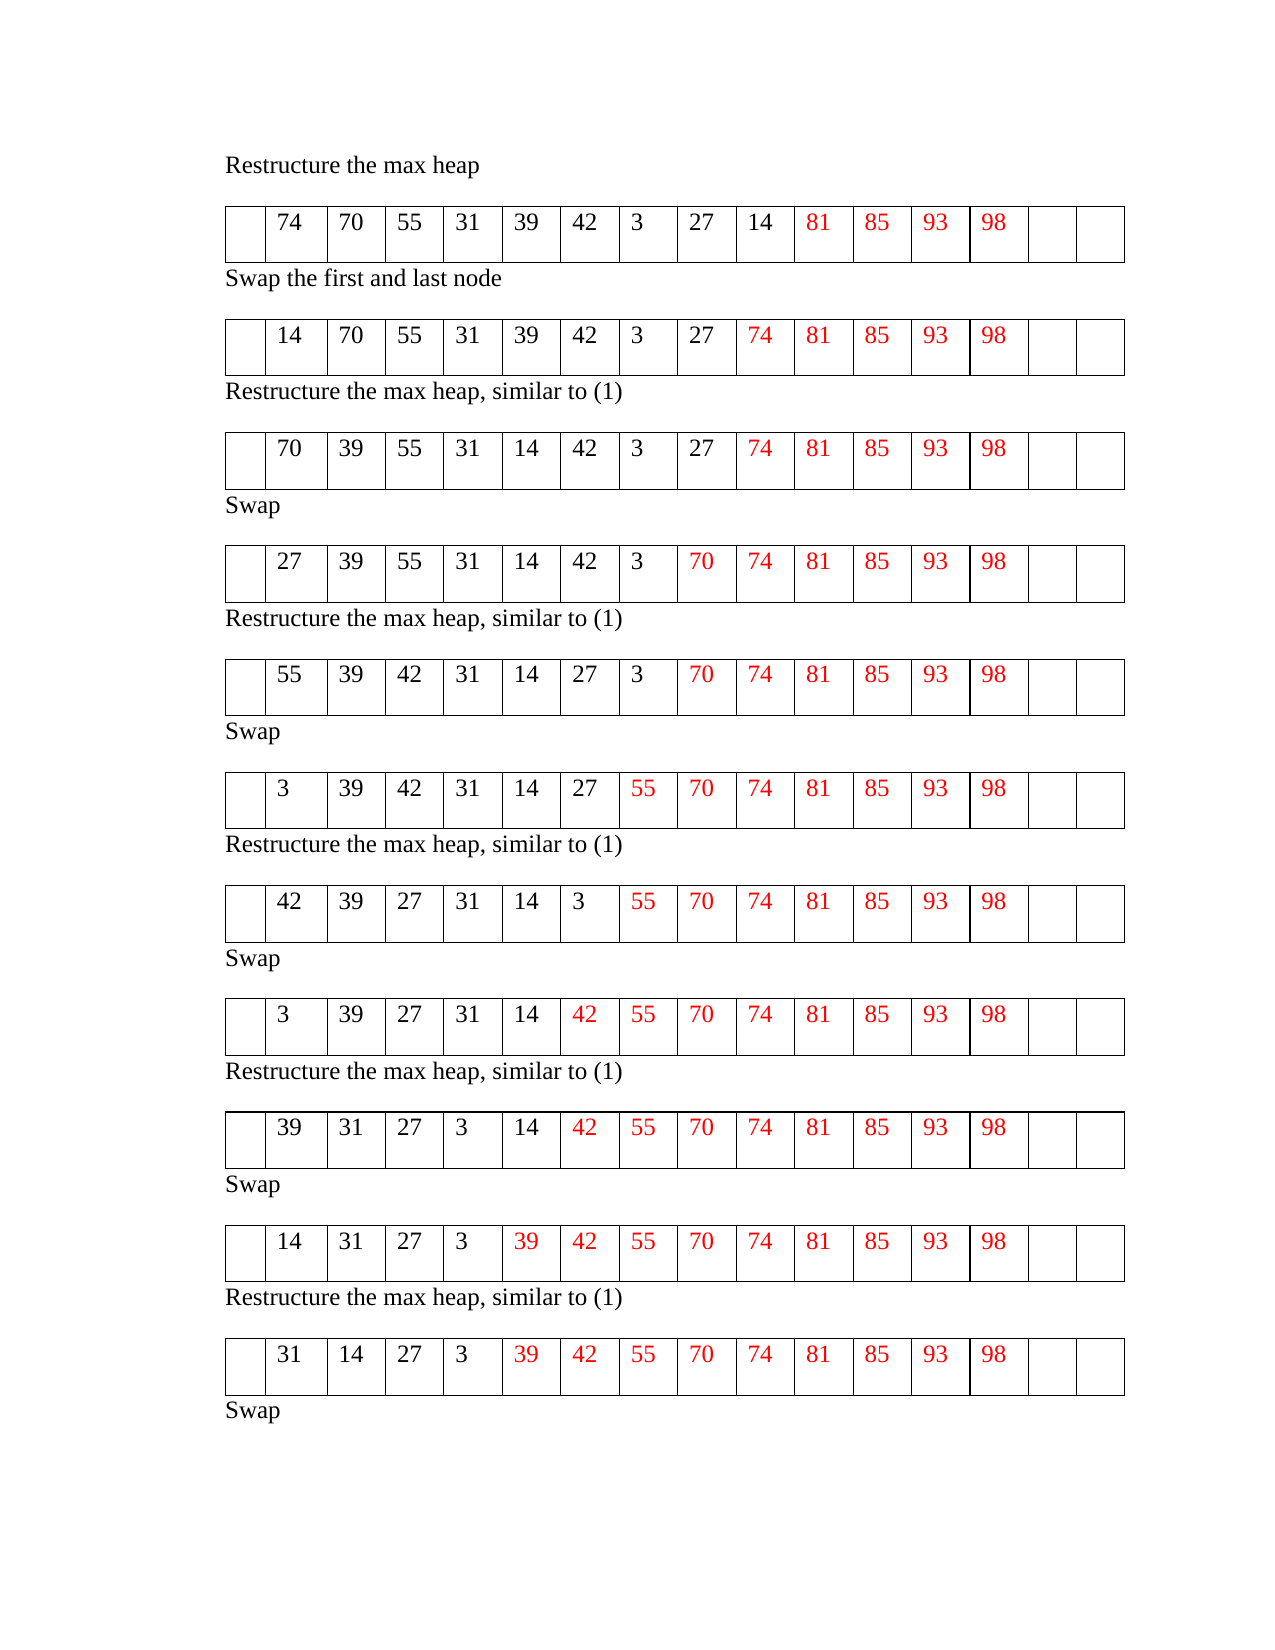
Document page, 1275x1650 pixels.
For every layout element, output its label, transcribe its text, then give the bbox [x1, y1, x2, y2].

table_header 98 [971, 546, 1028, 602]
text Swap [150, 1169, 1125, 1198]
table_header 85 [854, 660, 911, 715]
table_header 93 [912, 660, 969, 715]
table_header 70 [328, 320, 385, 375]
table_header 55 [620, 1226, 677, 1281]
table_header 14 [503, 433, 560, 489]
table_header 81 [795, 320, 853, 375]
table_header 3 [444, 1339, 502, 1394]
table_header [1029, 320, 1076, 375]
table_header 85 [854, 207, 911, 262]
table_header [226, 1339, 265, 1394]
table_header 70 [678, 1226, 736, 1281]
table_header [1029, 207, 1076, 262]
table_header 93 [912, 546, 969, 602]
text Restructure the max heap, similar to (1) [150, 1056, 1125, 1084]
table_header [226, 886, 265, 942]
table_header 70 [328, 207, 385, 262]
table_header 74 [737, 546, 794, 602]
table_header [1029, 1226, 1076, 1281]
table_header 81 [795, 1339, 853, 1394]
table_header 81 [795, 546, 853, 602]
table_header 81 [795, 886, 853, 942]
table_header 3 [620, 207, 677, 262]
table_header [1077, 660, 1124, 715]
table_header 70 [678, 546, 736, 602]
table_header [226, 207, 265, 262]
table_header [1077, 1339, 1124, 1394]
table_header 55 [620, 1339, 677, 1394]
table_header [1077, 320, 1124, 375]
table_header 27 [386, 1226, 443, 1281]
table_header 70 [678, 1339, 736, 1394]
table_header 81 [795, 1226, 853, 1281]
table_header [1077, 433, 1124, 489]
table_header 85 [854, 546, 911, 602]
table_header 39 [328, 999, 385, 1055]
table_header [1029, 773, 1076, 828]
text Restructure the max heap, similar to (1) [150, 603, 1125, 632]
table_header [226, 1113, 265, 1168]
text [150, 1282, 1125, 1311]
table_header 39 [328, 886, 385, 942]
table_header 42 [561, 433, 619, 489]
table_header 70 [266, 433, 327, 489]
table_header 14 [737, 207, 794, 262]
table_header 85 [854, 433, 911, 489]
table_header 39 [503, 320, 560, 375]
table_header 70 [678, 999, 736, 1055]
table_header 74 [737, 1339, 794, 1394]
table_header 55 [386, 433, 443, 489]
table_header 31 [444, 660, 502, 715]
table_header 3 [266, 773, 327, 828]
table_header 31 [444, 433, 502, 489]
table_header 27 [386, 1339, 443, 1394]
table_header [1077, 207, 1124, 262]
table_header [226, 773, 265, 828]
table_header 74 [737, 773, 794, 828]
table_header 98 [971, 1226, 1028, 1281]
text Swap [150, 490, 1125, 518]
table_header [1029, 1113, 1076, 1168]
table_header [1077, 546, 1124, 602]
table_header 27 [678, 207, 736, 262]
table_header [1077, 1113, 1124, 1168]
table_header [1029, 999, 1076, 1055]
table_header 98 [971, 773, 1028, 828]
table_header 74 [737, 1113, 794, 1168]
table_header 98 [971, 320, 1028, 375]
table_header 85 [854, 773, 911, 828]
table_header 81 [795, 660, 853, 715]
table_header 3 [561, 886, 619, 942]
table_header 31 [444, 207, 502, 262]
table_header [226, 1226, 265, 1281]
table_header 74 [737, 320, 794, 375]
table_header [1077, 1226, 1124, 1281]
table_header 3 [620, 433, 677, 489]
table_header [1029, 886, 1076, 942]
table_header 42 [561, 1339, 619, 1394]
table_header 74 [737, 886, 794, 942]
table_header 93 [912, 1339, 969, 1394]
table_header 55 [386, 207, 443, 262]
table_header 74 [737, 1226, 794, 1281]
table_header 39 [503, 1226, 560, 1281]
table_header 74 [737, 433, 794, 489]
table_header 98 [971, 886, 1028, 942]
text Swap [150, 1396, 1125, 1424]
table_header 81 [795, 999, 853, 1055]
table_header 27 [678, 433, 736, 489]
table_header 81 [795, 433, 853, 489]
table_header 3 [444, 1113, 502, 1168]
table_header 55 [620, 773, 677, 828]
table_header 3 [620, 660, 677, 715]
table_header [1029, 1339, 1076, 1394]
table_header 85 [854, 1226, 911, 1281]
table_header 14 [503, 999, 560, 1055]
table_header 31 [444, 773, 502, 828]
table_header 14 [503, 660, 560, 715]
table_header [1077, 999, 1124, 1055]
table_header 81 [795, 1113, 853, 1168]
table_header 27 [386, 1113, 443, 1168]
table_header [1077, 773, 1124, 828]
text Restructure the max heap [150, 150, 1125, 179]
table_header 14 [266, 1226, 327, 1281]
table_header 42 [561, 207, 619, 262]
table_header 93 [912, 1226, 969, 1281]
table_header 39 [328, 433, 385, 489]
table_header 98 [971, 999, 1028, 1055]
table_header 74 [737, 660, 794, 715]
table_header 85 [854, 999, 911, 1055]
text Restructure the max heap, similar to (1) [150, 376, 1125, 405]
table_header 93 [912, 433, 969, 489]
table_header [226, 660, 265, 715]
table_header 55 [386, 546, 443, 602]
table_header [226, 546, 265, 602]
table_header [1029, 546, 1076, 602]
table_header 39 [328, 660, 385, 715]
table_header 85 [854, 320, 911, 375]
table_header 31 [444, 886, 502, 942]
table_header 14 [266, 320, 327, 375]
table_header 85 [854, 1339, 911, 1394]
table_header 31 [328, 1113, 385, 1168]
table_header 42 [561, 999, 619, 1055]
table_header 55 [266, 660, 327, 715]
table_header 31 [444, 999, 502, 1055]
table_header 39 [503, 1339, 560, 1394]
table_header 27 [386, 999, 443, 1055]
table_header 70 [678, 773, 736, 828]
table_header 98 [971, 660, 1028, 715]
table_header 42 [386, 773, 443, 828]
table_header 42 [266, 886, 327, 942]
text Swap the first and last node [150, 263, 1125, 292]
table_header 55 [620, 1113, 677, 1168]
table_header 3 [444, 1226, 502, 1281]
table_header 14 [503, 546, 560, 602]
table_header 93 [912, 999, 969, 1055]
table_header 39 [266, 1113, 327, 1168]
table_header 42 [561, 320, 619, 375]
table_header [226, 999, 265, 1055]
table_header 31 [444, 546, 502, 602]
table_header 55 [620, 999, 677, 1055]
table_header 42 [561, 1113, 619, 1168]
table_header 42 [561, 1226, 619, 1281]
table_header [226, 433, 265, 489]
table_header 27 [561, 773, 619, 828]
table_header 3 [620, 320, 677, 375]
table_header 31 [266, 1339, 327, 1394]
table_header 14 [328, 1339, 385, 1394]
table_header 31 [444, 320, 502, 375]
table_header 14 [503, 886, 560, 942]
table_header 39 [328, 773, 385, 828]
text Swap [150, 716, 1125, 745]
table_header [1029, 660, 1076, 715]
table_header 27 [266, 546, 327, 602]
table_header 31 [328, 1226, 385, 1281]
table_header 93 [912, 207, 969, 262]
table_header 55 [620, 886, 677, 942]
table_header 81 [795, 773, 853, 828]
table_header 27 [561, 660, 619, 715]
table_header 98 [971, 207, 1028, 262]
table_header 55 [386, 320, 443, 375]
table_header 27 [678, 320, 736, 375]
table_header 85 [854, 1113, 911, 1168]
table_header 93 [912, 1113, 969, 1168]
table_header 98 [971, 433, 1028, 489]
table_header 93 [912, 886, 969, 942]
table_header [1029, 433, 1076, 489]
table_header 14 [503, 1113, 560, 1168]
table_header 39 [328, 546, 385, 602]
table_header 74 [737, 999, 794, 1055]
table_header 93 [912, 320, 969, 375]
table_header 42 [386, 660, 443, 715]
table_header 27 [386, 886, 443, 942]
table_header 14 [503, 773, 560, 828]
text Swap [150, 943, 1125, 971]
text Restructure the max heap, similar to (1) [150, 829, 1125, 858]
table_header 3 [266, 999, 327, 1055]
table_header 70 [678, 660, 736, 715]
table_header 42 [561, 546, 619, 602]
table_header 85 [854, 886, 911, 942]
table_header 39 [503, 207, 560, 262]
table_header 74 [266, 207, 327, 262]
table_header 81 [795, 207, 853, 262]
table_header 98 [971, 1339, 1028, 1394]
table_header 93 [912, 773, 969, 828]
table_header [226, 320, 265, 375]
table_header [1077, 886, 1124, 942]
table_header 98 [971, 1113, 1028, 1168]
table_header 70 [678, 886, 736, 942]
table_header 3 [620, 546, 677, 602]
table_header 70 [678, 1113, 736, 1168]
